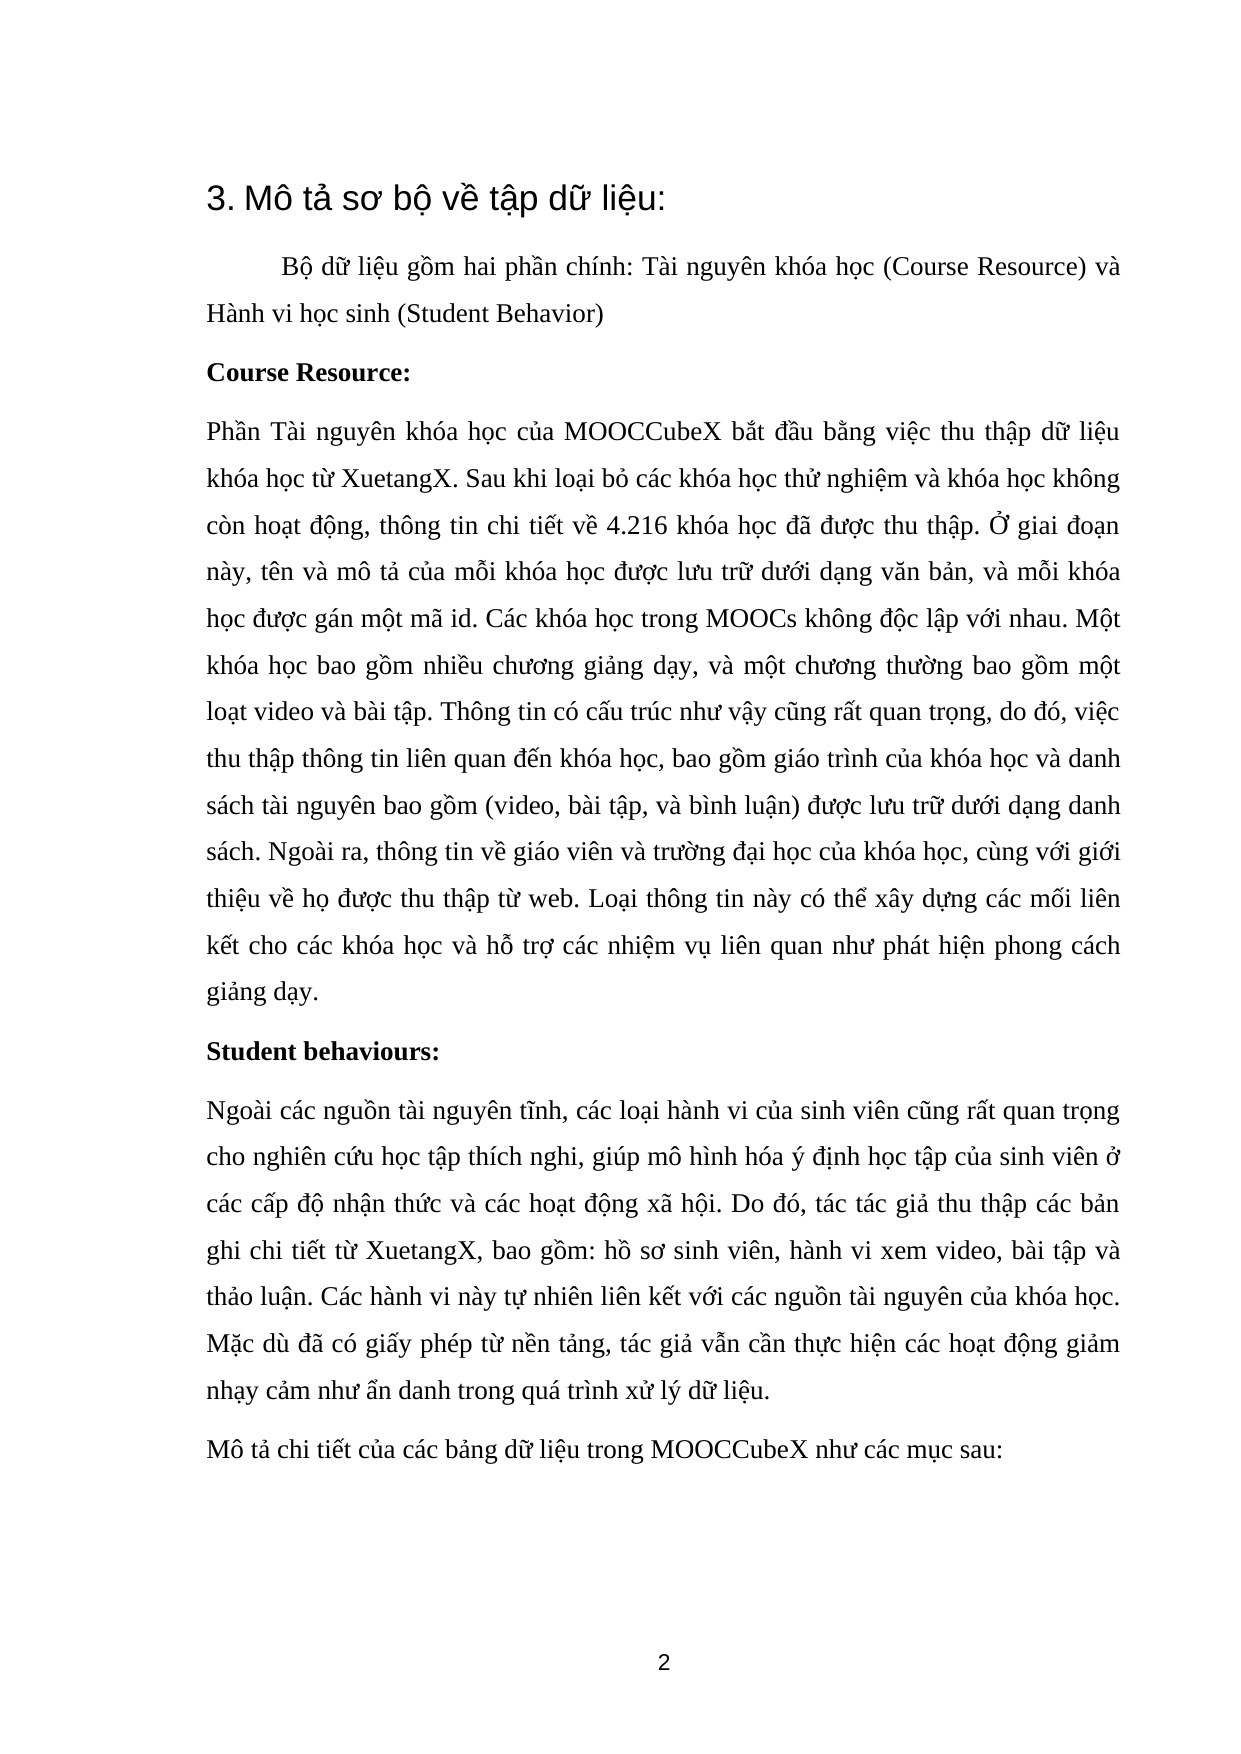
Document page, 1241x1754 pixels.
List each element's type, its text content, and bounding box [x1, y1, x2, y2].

text Bộ dữ liệu gồm hai phần chính: Tài nguyên khóa học (Course Resource) và Hành vi học sinh (Student Behavior) [206, 251, 1122, 328]
text Mô tả chi tiết của các bảng dữ liệu trong MOOCCubeX như các mục sau: [206, 1433, 1122, 1464]
text Phần Tài nguyên khóa học của MOOCCubeX bắt đầu bằng việc thu thập dữ liệu khóa học từ XuetangX. Sau khi loại bỏ các khóa học thử nghiệm và khóa học không còn hoạt động, thông tin chi tiết về 4.216 khóa học đã được thu thập. Ở giai đoạn này, tên và mô tả của mỗi khóa học được lưu trữ dưới dạng văn bản, và mỗi khóa học được gán một mã id. Các khóa học trong MOOCs không độc lập với nhau. Một khóa học bao gồm nhiều chương giảng dạy, và một chương thường bao gồm một loạt video và bài tập. Thông tin có cấu trúc như vậy cũng rất quan trọng, do đó, việc thu thập thông tin liên quan đến khóa học, bao gồm giáo trình của khóa học và danh sách tài nguyên bao gồm (video, bài tập, và bình luận) được lưu trữ dưới dạng danh sách. Ngoài ra, thông tin về giáo viên và trường đại học của khóa học, cùng với giới thiệu về họ được thu thập từ web. Loại thông tin này có thể xây dựng các mối liên kết cho các khóa học và hỗ trợ các nhiệm vụ liên quan như phát hiện phong cách giảng dạy. [206, 416, 1122, 1007]
subtitle Mô tả sơ bộ về tập dữ liệu: [206, 177, 1122, 218]
text Student behaviours: [206, 1035, 1122, 1066]
text Course Resource: [206, 356, 1122, 387]
text Ngoài các nguồn tài nguyên tĩnh, các loại hành vi của sinh viên cũng rất quan trọng cho nghiên cứu học tập thích nghi, giúp mô hình hóa ý định học tập của sinh viên ở các cấp độ nhận thức và các hoạt động xã hội. Do đó, tác tác giả thu thập các bản ghi chi tiết từ XuetangX, bao gồm: hồ sơ sinh viên, hành vi xem video, bài tập và thảo luận. Các hành vi này tự nhiên liên kết với các nguồn tài nguyên của khóa học. Mặc dù đã có giấy phép từ nền tảng, tác giả vẫn cần thực hiện các hoạt động giảm nhạy cảm như ẩn danh trong quá trình xử lý dữ liệu. [206, 1094, 1122, 1405]
